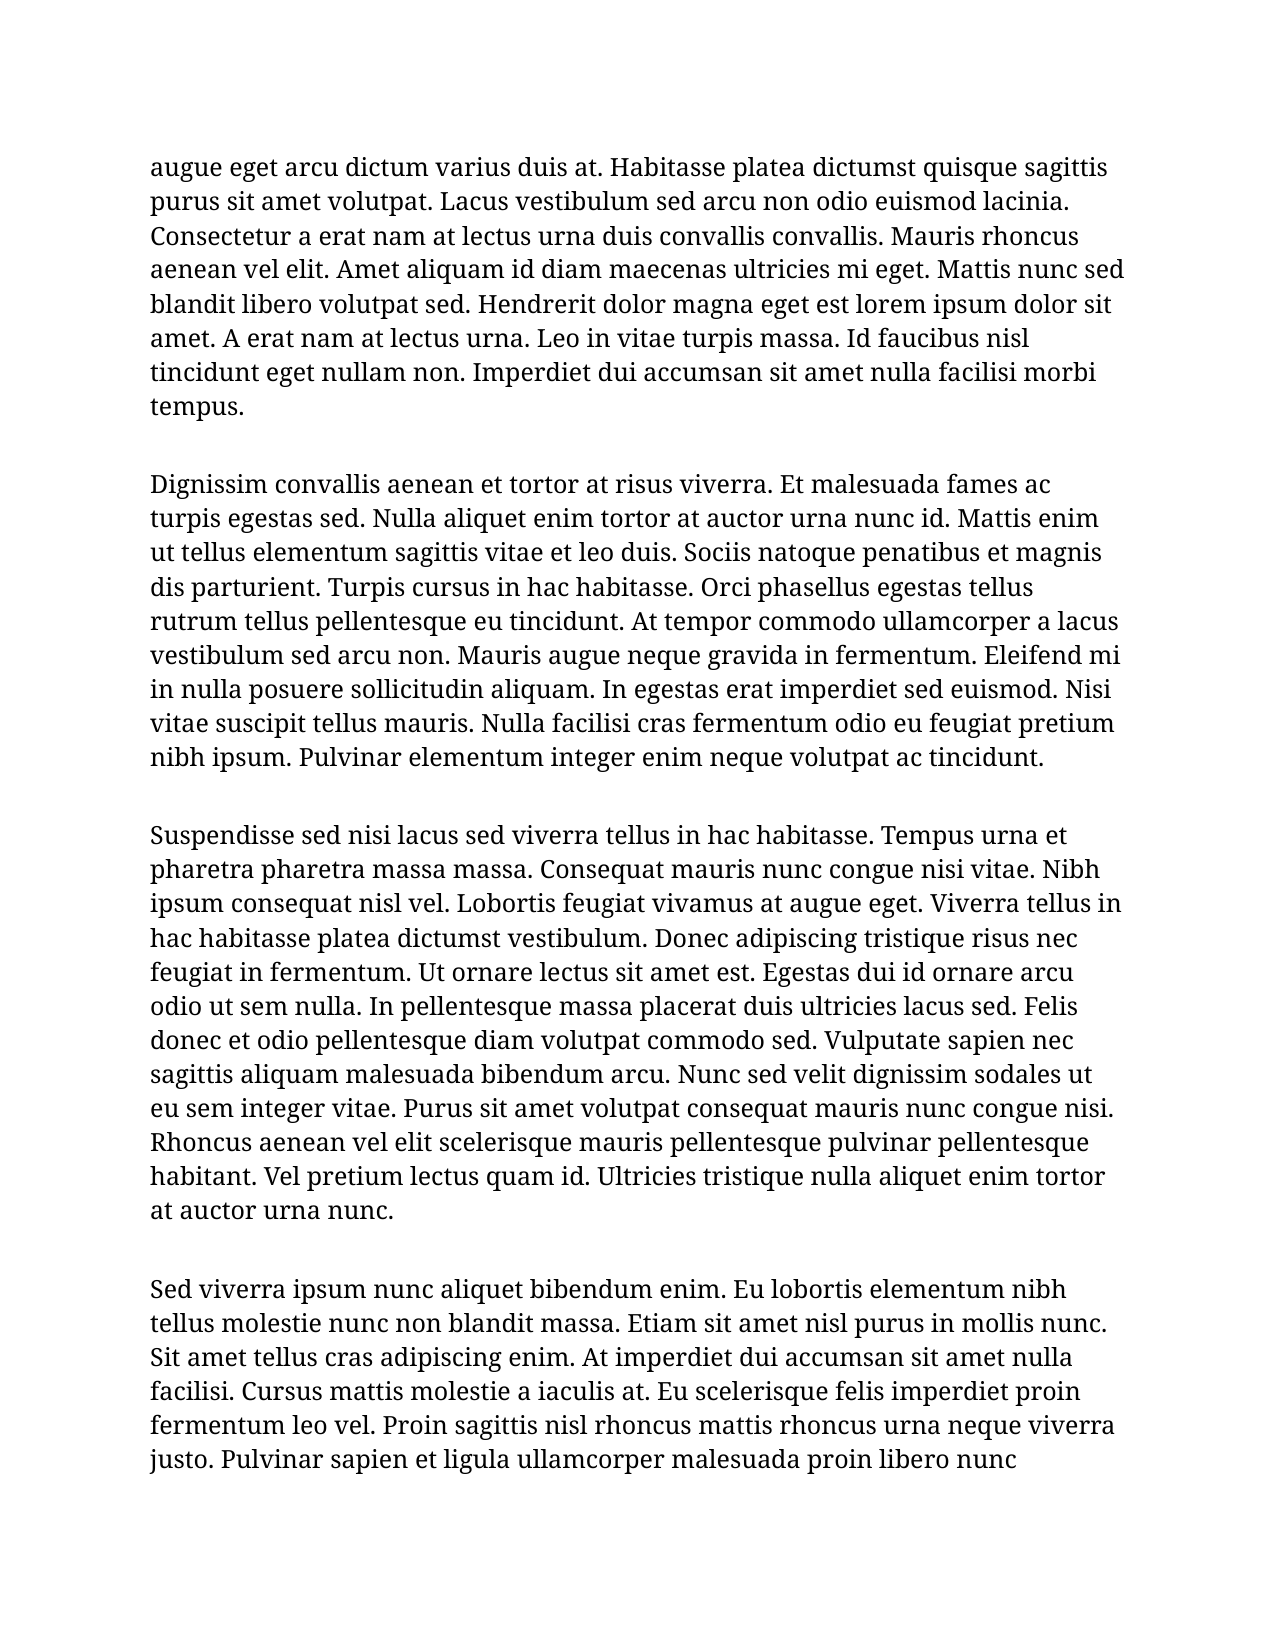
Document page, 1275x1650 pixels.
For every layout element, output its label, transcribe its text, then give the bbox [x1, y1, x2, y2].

text Dignissim convallis aenean et tortor at risus viverra. Et malesuada fames ac turpis egestas sed. Nulla aliquet enim tortor at auctor urna nunc id. Mattis enim ut tellus elementum sagittis vitae et leo duis. Sociis natoque penatibus et magnis dis parturient. Turpis cursus in hac habitasse. Orci phasellus egestas tellus rutrum tellus pellentesque eu tincidunt. At tempor commodo ullamcorper a lacus vestibulum sed arcu non. Mauris augue neque gravida in fermentum. Eleifend mi in nulla posuere sollicitudin aliquam. In egestas erat imperdiet sed euismod. Nisi vitae suscipit tellus mauris. Nulla facilisi cras fermentum odio eu feugiat pretium nibh ipsum. Pulvinar elementum integer enim neque volutpat ac tincidunt. [150, 954, 1125, 1261]
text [150, 150, 1125, 457]
text Aliquet bibendum enim facilisis gravida. Dignissim convallis aenean et tortor at risus viverra adipiscing. Sed faucibus turpis in eu mi. Pretium lectus quam id leo in vitae. Non arcu risus quis varius quam quisque id diam vel. Est pellentesque elit ullamcorper dignissim cras tincidunt lobortis feugiat vivamus. Vivamus at augue eget arcu dictum varius duis at. Habitasse platea dictumst quisque sagittis purus sit amet volutpat. Lacus vestibulum sed arcu non odio euismod lacinia. Consectetur a erat nam at lectus urna duis convallis convallis. Mauris rhoncus aenean vel elit. Amet aliquam id diam maecenas ultricies mi eget. Mattis nunc sed blandit libero volutpat sed. Hendrerit dolor magna eget est lorem ipsum dolor sit amet. A erat nam at lectus urna. Leo in vitae turpis massa. Id faucibus nisl tincidunt eget nullam non. Imperdiet dui accumsan sit amet nulla facilisi morbi tempus. [150, 501, 1125, 910]
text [150, 1305, 1125, 1476]
